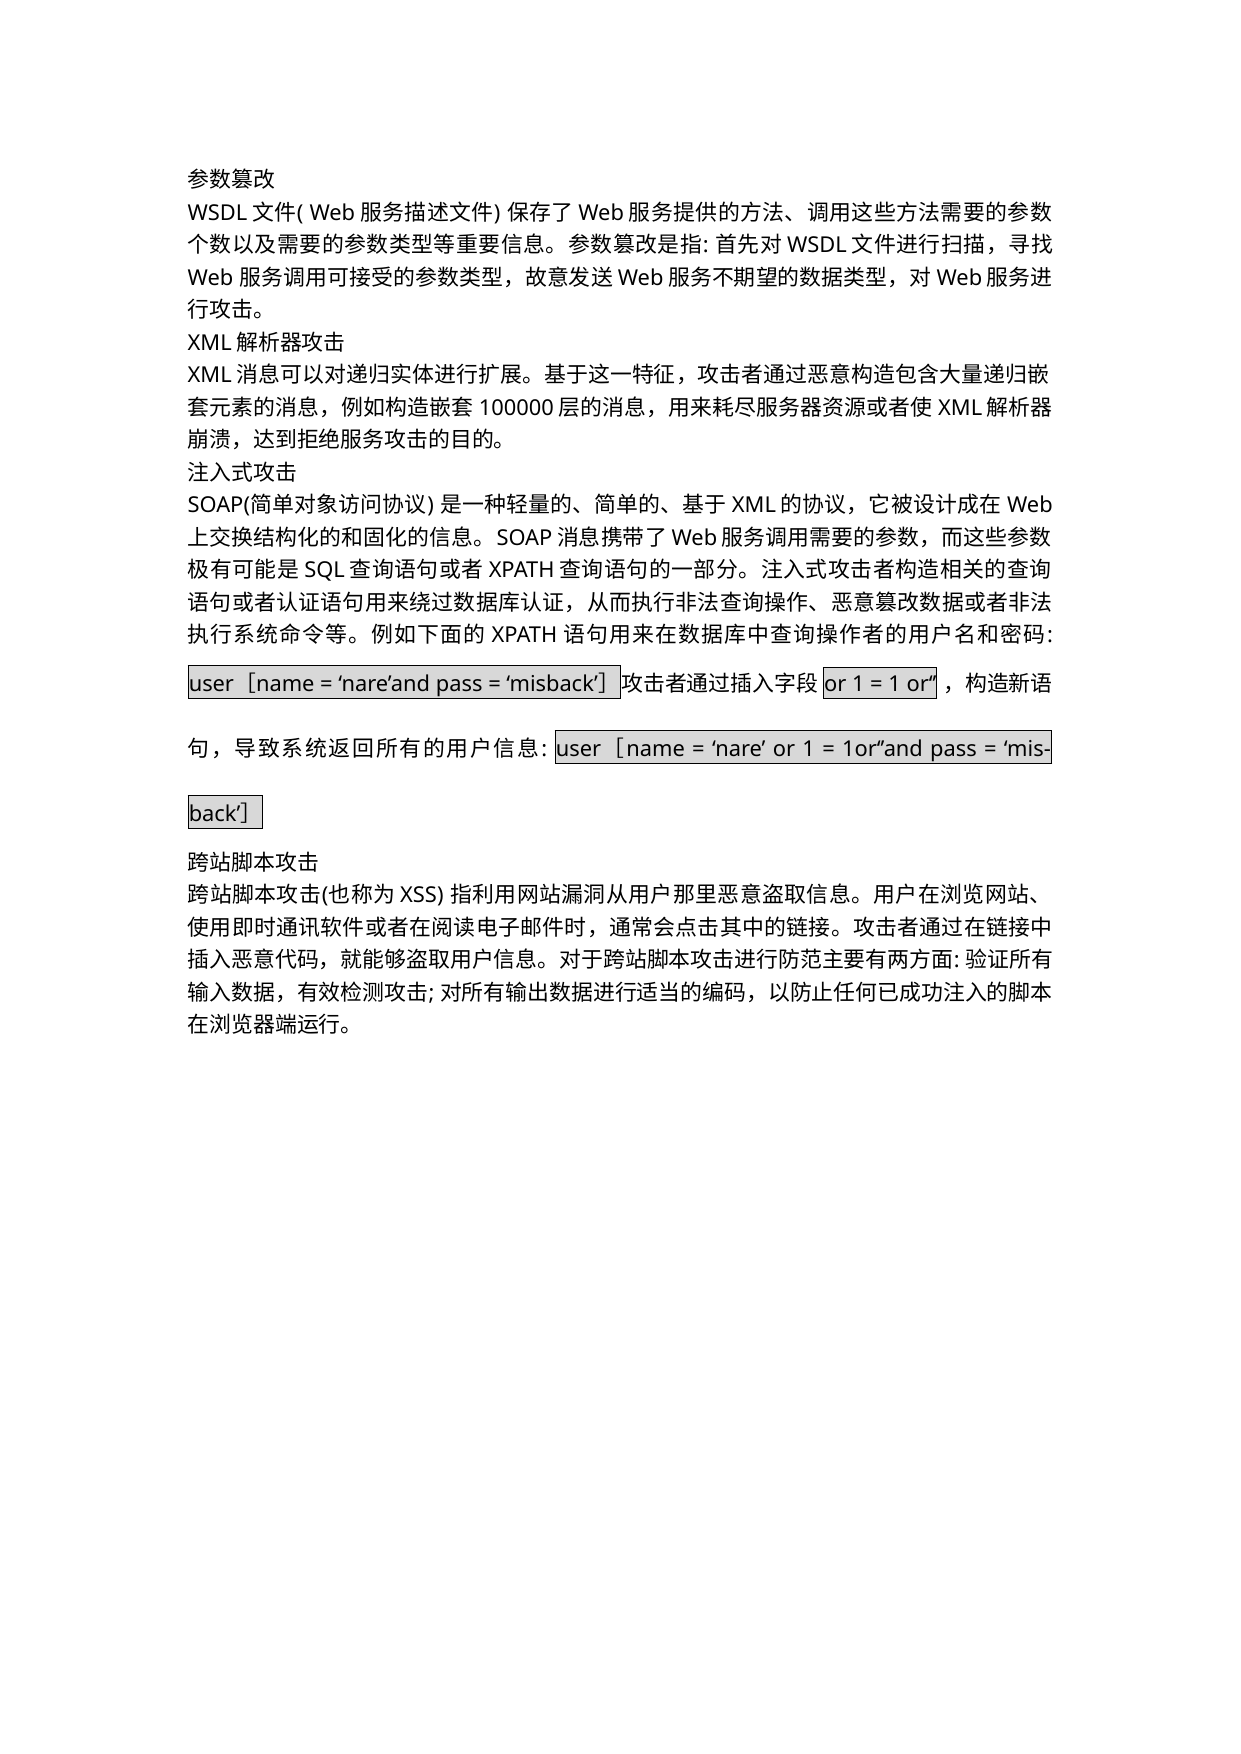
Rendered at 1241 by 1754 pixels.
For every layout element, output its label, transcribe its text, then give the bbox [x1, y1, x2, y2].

text 跨站脚本攻击(也称为XSS) 指利用网站漏洞从用户那里恶意盗取信息。用户在浏览网站、使用即时通讯软件或者在阅读电子邮件时，通常会点击其中的链接。攻击者通过在链接中插入恶意代码，就能够盗取用户信息。对于跨站脚本攻击进行防范主要有两方面: 验证所有输入数据，有效检测攻击; 对所有输出数据进行适当的编码，以防止任何已成功注入的脚本在浏览器端运行。 [187, 877, 1053, 1039]
text WSDL文件( Web服务描述文件) 保存了Web服务提供的方法、调用这些方法需要的参数个数以及需要的参数类型等重要信息。参数篡改是指: 首先对WSDL文件进行扫描，寻找Web 服务调用可接受的参数类型，故意发送Web服务不期望的数据类型，对Web服务进行攻击。 [187, 194, 1053, 324]
text 跨站脚本攻击 [187, 844, 1053, 877]
text XML解析器攻击 [187, 324, 1053, 357]
text XML消息可以对递归实体进行扩展。基于这一特征，攻击者通过恶意构造包含大量递归嵌套元素的消息，例如构造嵌套100000层的消息，用来耗尽服务器资源或者使XML解析器崩溃，达到拒绝服务攻击的目的。 [187, 357, 1053, 454]
text 参数篡改 [187, 162, 1053, 194]
text 注入式攻击 [187, 454, 1053, 487]
text SOAP(简单对象访问协议) 是一种轻量的、简单的、基于XML的协议，它被设计成在 Web 上交换结构化的和固化的信息。SOAP消息携带了Web服务调用需要的参数，而这些参数极有可能是SQL查询语句或者XPATH查询语句的一部分。注入式攻击者构造相关的查询语句或者认证语句用来绕过数据库认证，从而执行非法查询操作、恶意篡改数据或者非法执行系统命令等。例如下面的XPATH语句用来在数据库中查询操作者的用户名和密码: user［name = ‘nare’and pass = ‘misback’］攻击者通过插入字段 or 1 = 1 or‘’ ，构造新语句，导致系统返回所有的用户信息: user［name = ‘nare’ or 1 = 1or‘’and pass = ‘mis-back’］ [187, 487, 1053, 844]
